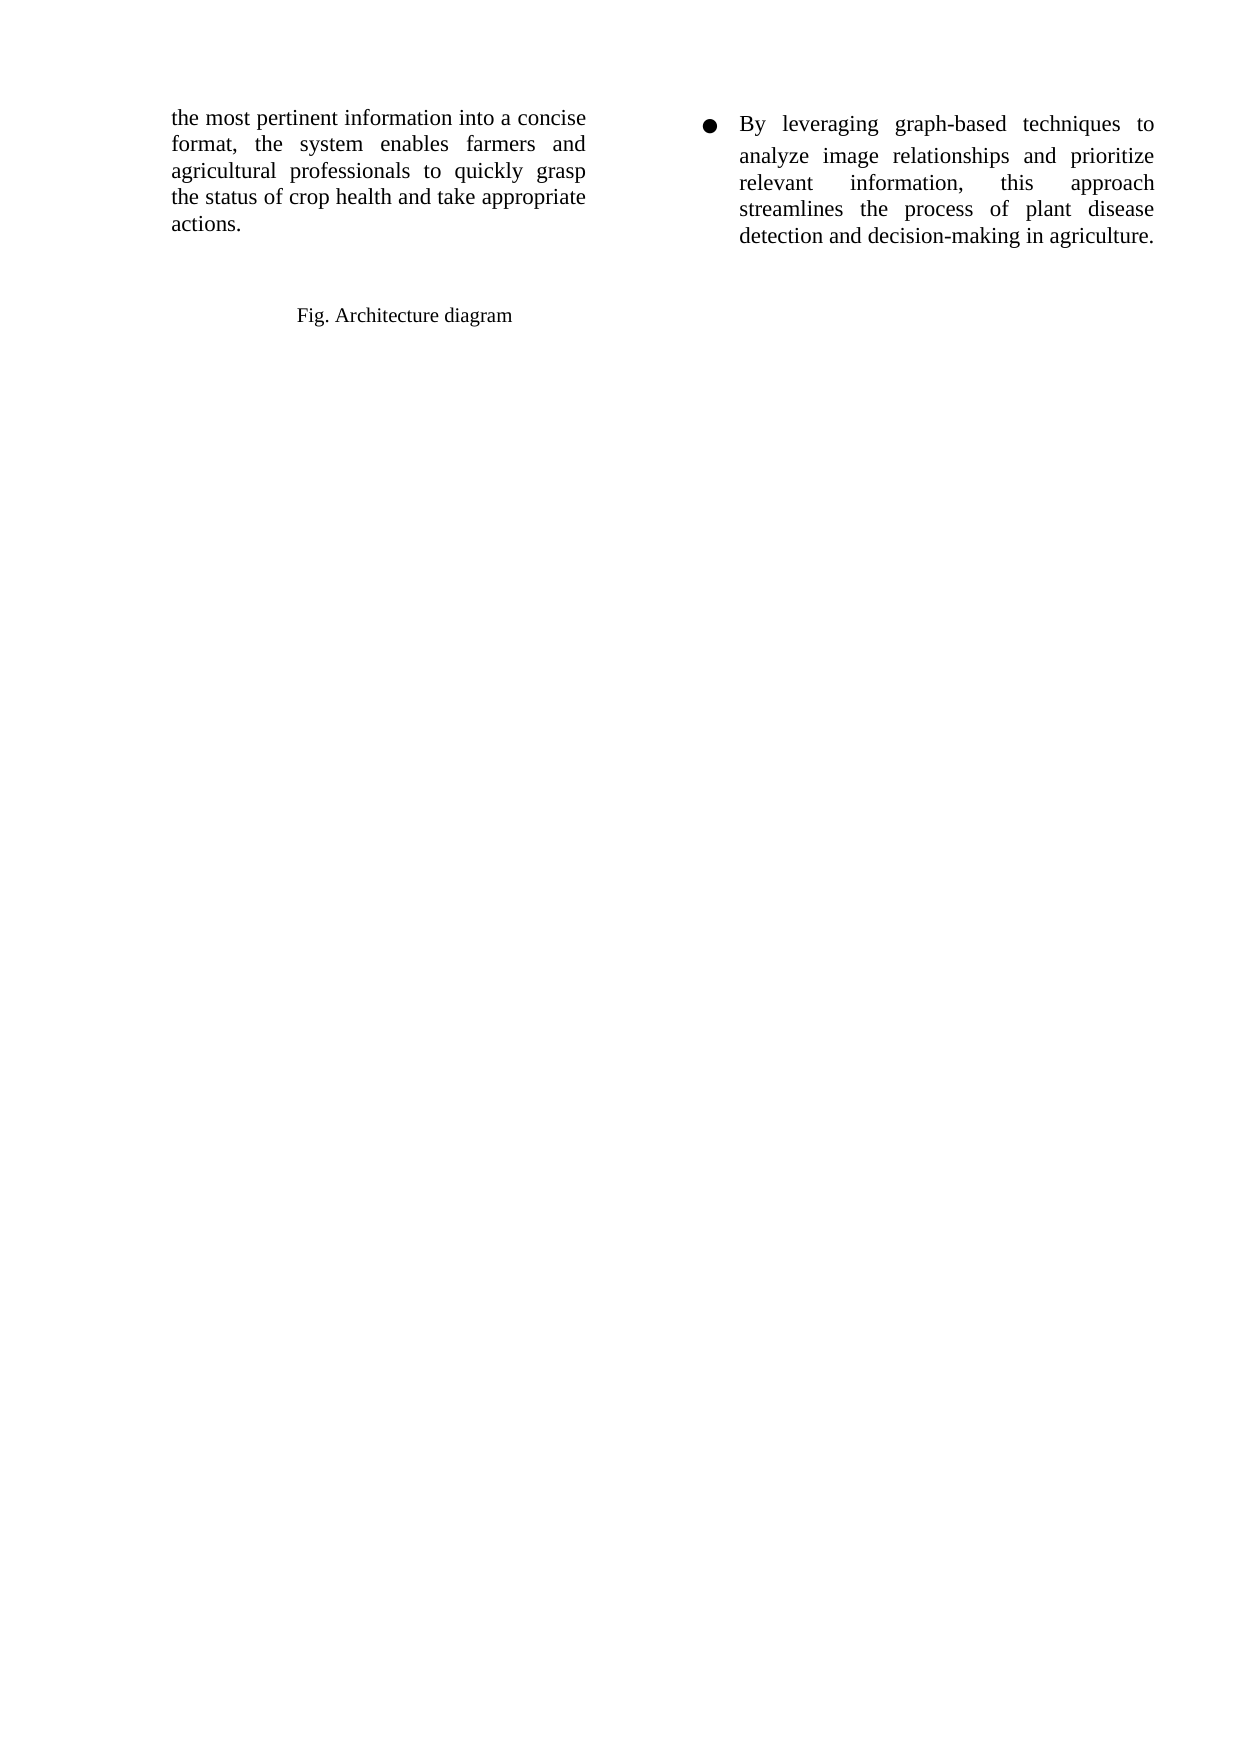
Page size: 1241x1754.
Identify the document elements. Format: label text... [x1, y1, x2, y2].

text Fig. Architecture diagram [52, 303, 587, 327]
list By leveraging graph-based techniques to analyze image relationships and prioritize relevant information, this approach streamlines the process of plant disease detection and decision-making in agriculture. [702, 104, 1155, 248]
